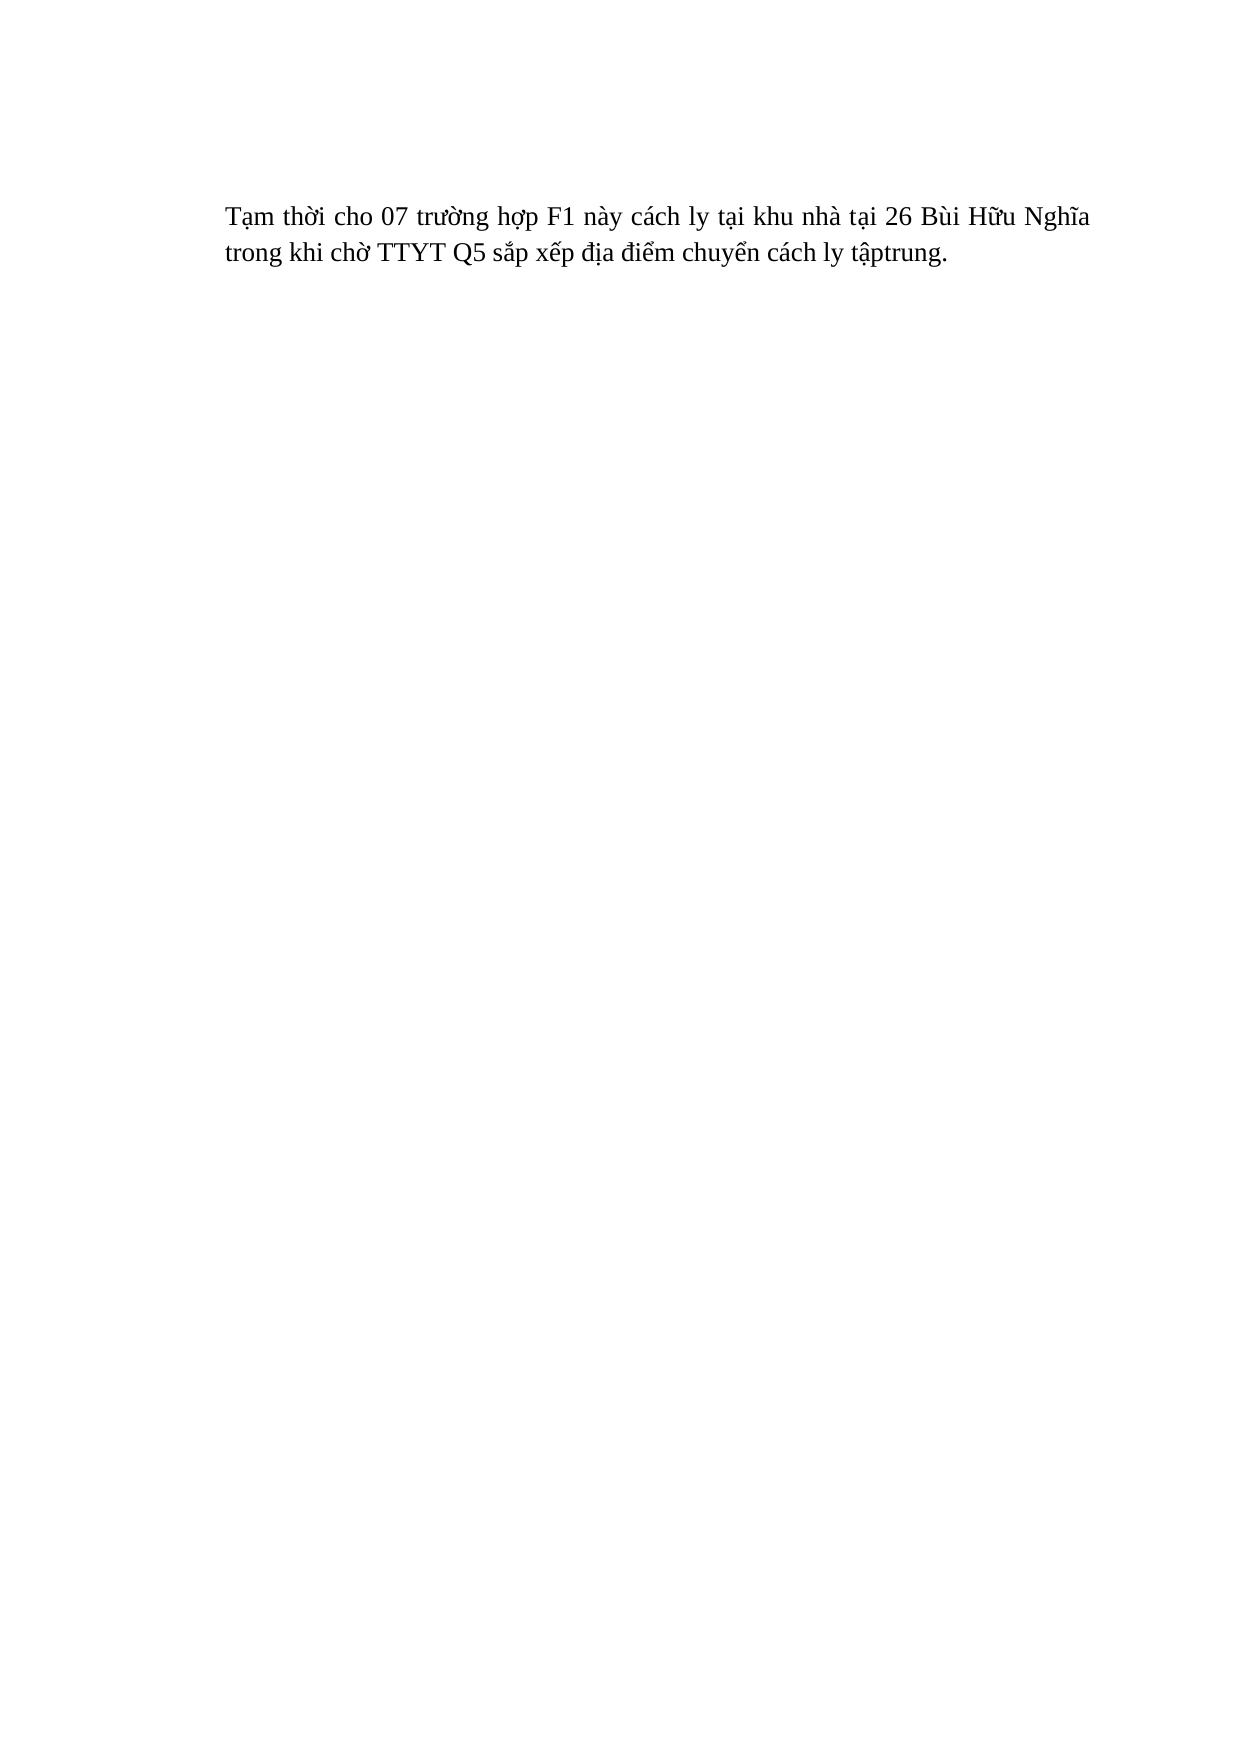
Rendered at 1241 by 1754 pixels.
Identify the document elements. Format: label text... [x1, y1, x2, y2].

text Tạm thời cho 07 trường hợp F1 này cách ly tại khu nhà tại 26 Bùi Hữu Nghĩa trong khi chờ TTYT Q5 sắp xếp địa điểm chuyển cách ly tậptrung. [225, 200, 1090, 267]
